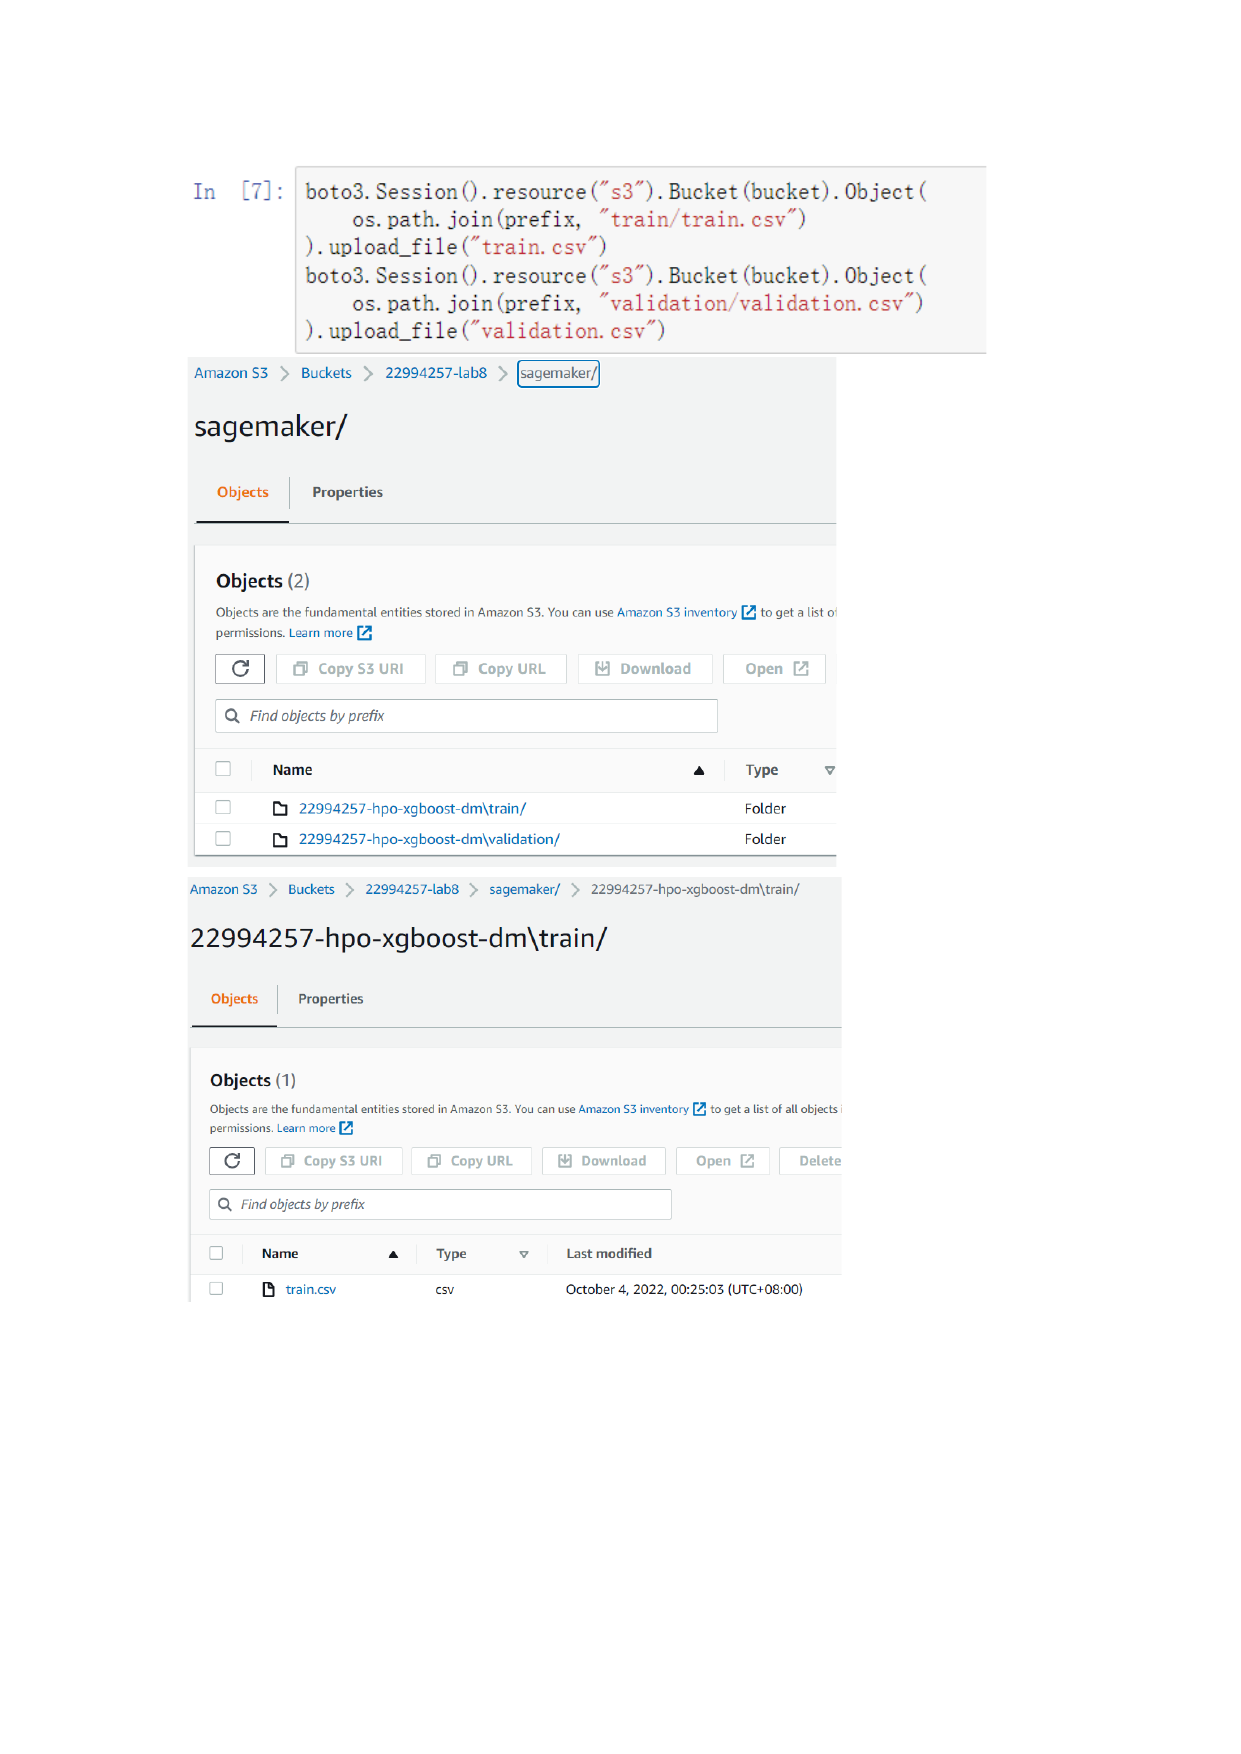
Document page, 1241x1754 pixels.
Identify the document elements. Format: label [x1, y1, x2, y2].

picture [187, 877, 842, 1302]
picture [187, 357, 837, 867]
picture [187, 162, 987, 354]
